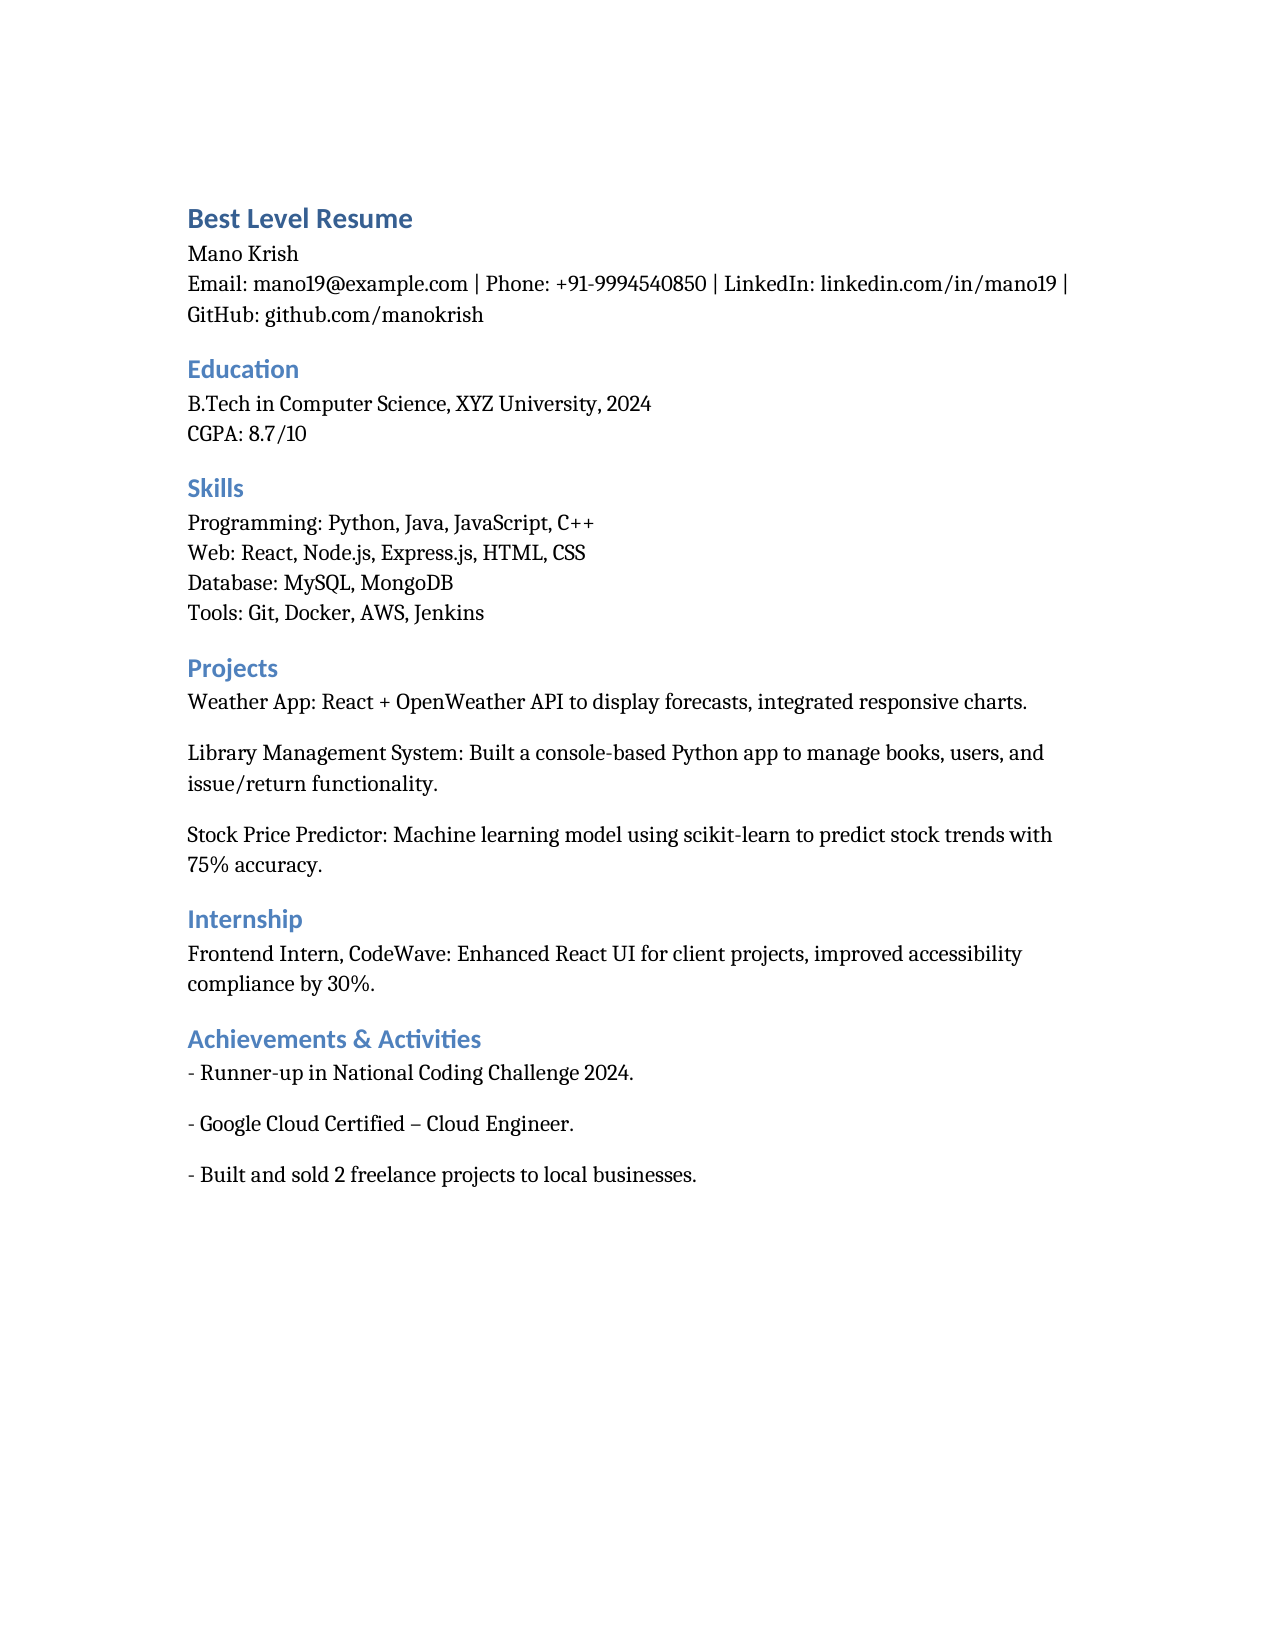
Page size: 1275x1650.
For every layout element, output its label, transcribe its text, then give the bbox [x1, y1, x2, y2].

text Stock Price Predictor: Machine learning model using scikit-learn to predict stock trends with 75% accuracy. [187, 821, 1087, 878]
subtitle Projects [187, 651, 1087, 684]
subtitle Achievements & Activities [187, 1022, 1087, 1055]
text Mano Krish Email: mano19@example.com | Phone: +91-9994540850 | LinkedIn: linkedin.com/in/mano19 | GitHub: github.com/manokrish [187, 241, 1087, 328]
text - Runner-up in National Coding Challenge 2024. [187, 1060, 1087, 1086]
subtitle Skills [187, 472, 1087, 504]
subtitle Education [187, 352, 1087, 385]
text Programming: Python, Java, JavaScript, C++ Web: React, Node.js, Express.js, HTML, CSS Database: MySQL, MongoDB Tools: Git, Docker, AWS, Jenkins [187, 509, 1087, 626]
text - Google Cloud Certified – Cloud Engineer. [187, 1111, 1087, 1137]
subtitle Internship [187, 903, 1087, 936]
text Library Management System: Built a console-based Python app to manage books, users, and issue/return functionality. [187, 740, 1087, 797]
subtitle Best Level Resume [187, 200, 1087, 236]
text B.Tech in Computer Science, XYZ University, 2024 CGPA: 8.7/10 [187, 390, 1087, 447]
text - Built and sold 2 freelance projects to local businesses. [187, 1162, 1087, 1188]
text Weather App: React + OpenWeather API to display forecasts, integrated responsive charts. [187, 689, 1087, 715]
text Frontend Intern, CodeWave: Enhanced React UI for client projects, improved accessibility compliance by 30%. [187, 941, 1087, 997]
